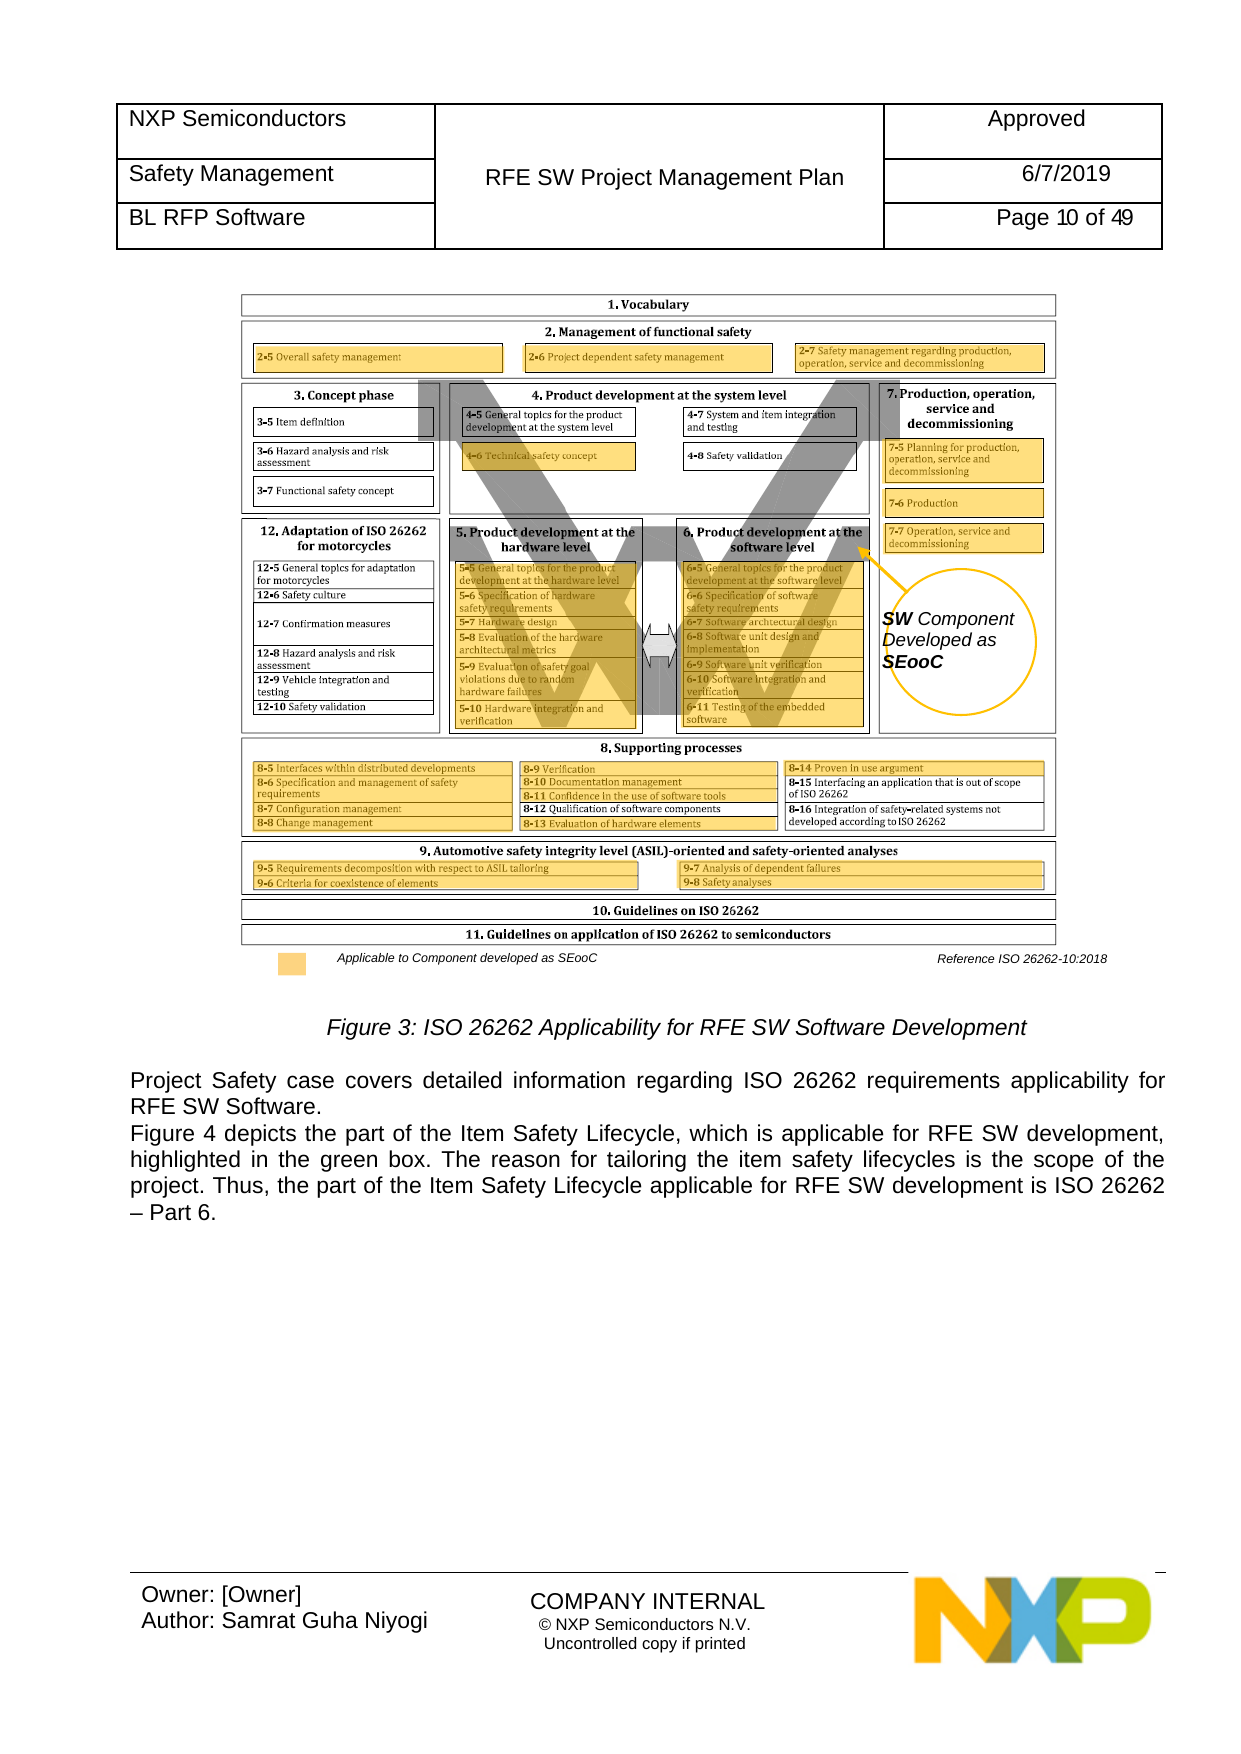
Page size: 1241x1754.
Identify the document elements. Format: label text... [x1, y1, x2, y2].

text Figure 4 depicts the part of the Item Safety Lifecycle, which is applicable for RFE SW development, highlighted in the green box. The reason for tailoring the item safety lifecycles is the scope of the project. Thus, the part of the Item Safety Lifecycle applicable for RFE SW development is ISO 26262 – Part 6. [130, 1120, 1166, 1225]
text Project Safety case covers detailed information regarding ISO 26262 requirements applicability for RFE SW Software. [130, 1067, 1166, 1120]
picture [908, 1572, 1155, 1668]
picture [234, 288, 1062, 954]
text Figure 3: ISO 26262 Applicability for RFE SW Software Development [189, 1014, 1166, 1041]
